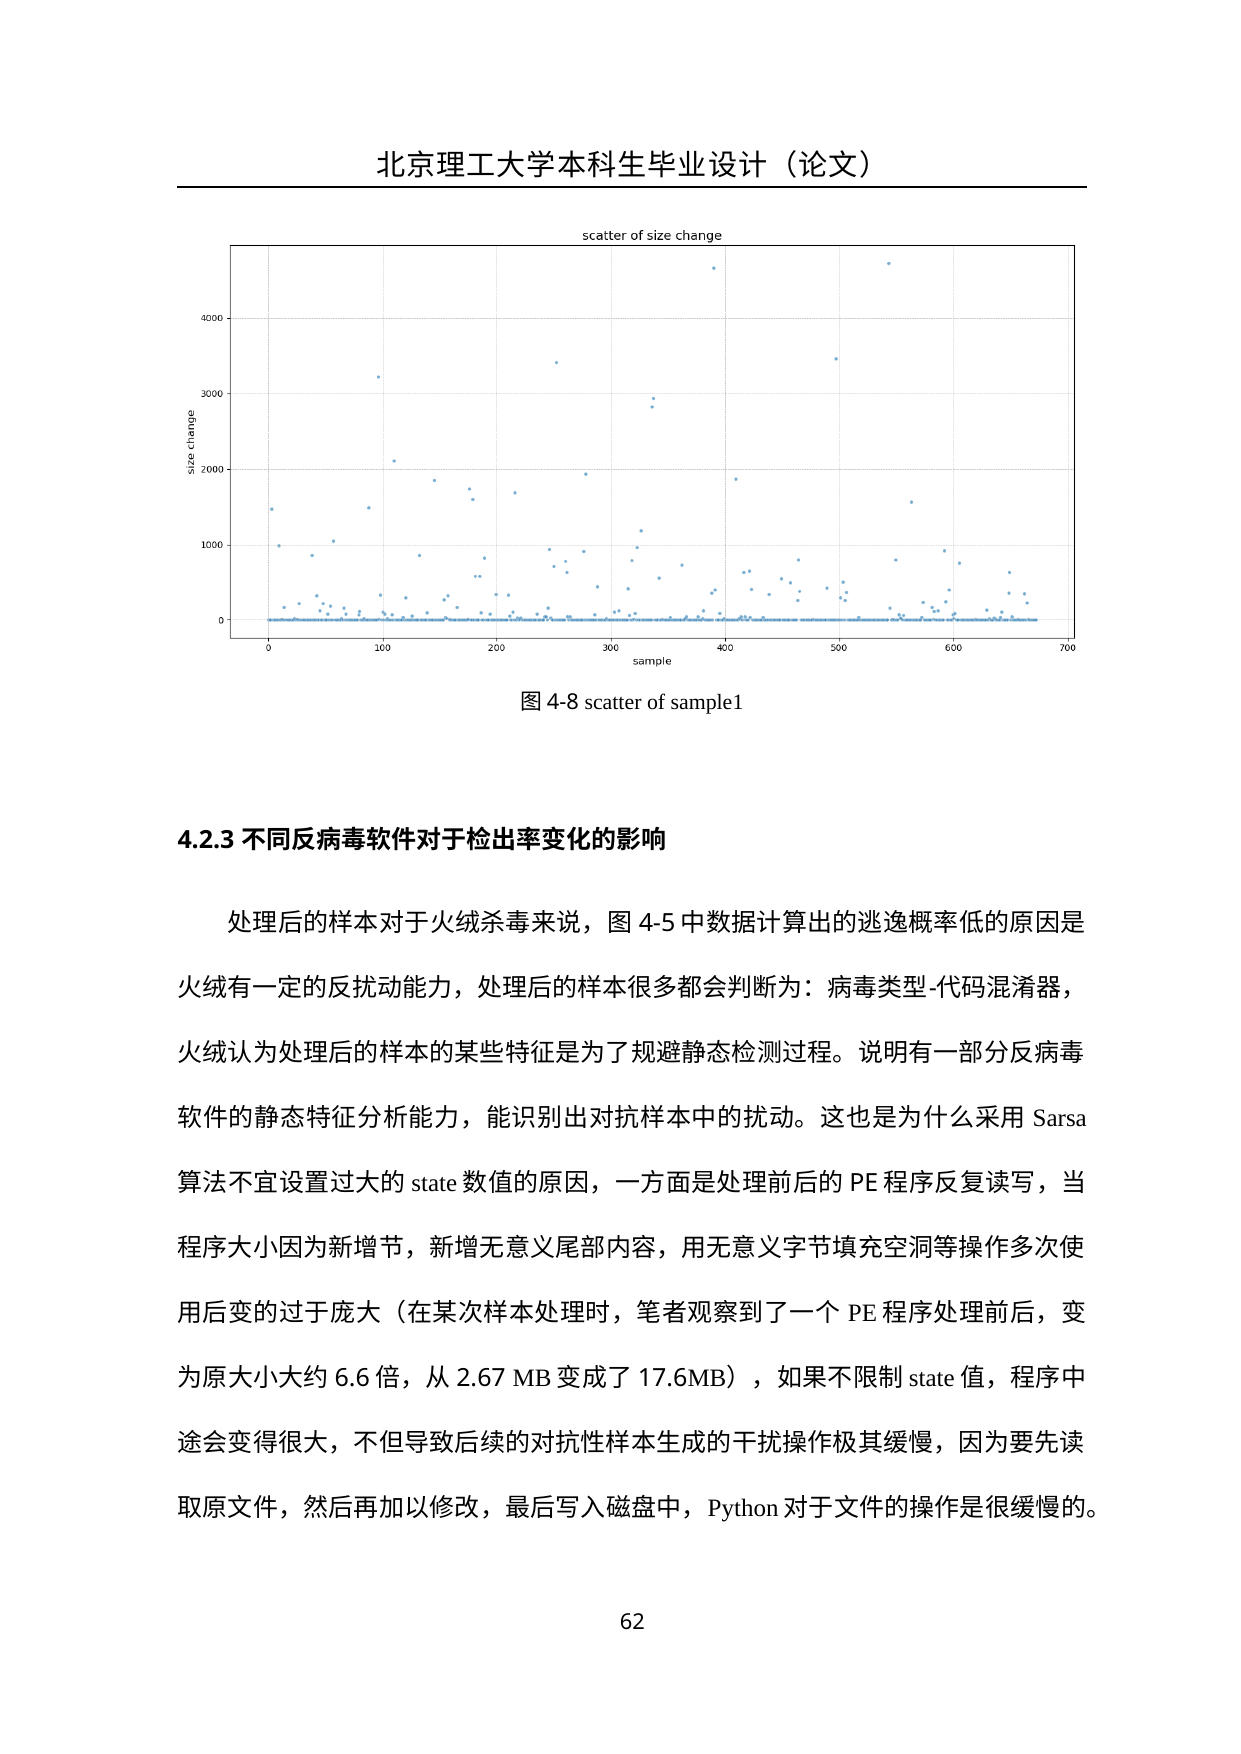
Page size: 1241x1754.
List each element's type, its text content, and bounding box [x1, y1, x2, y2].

picture [177, 221, 1087, 676]
text 4.2.3 不同反病毒软件对于检出率变化的影响 [177, 805, 1087, 870]
text 图4-8 scatter of sample1 [177, 683, 1087, 716]
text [177, 888, 1087, 1538]
